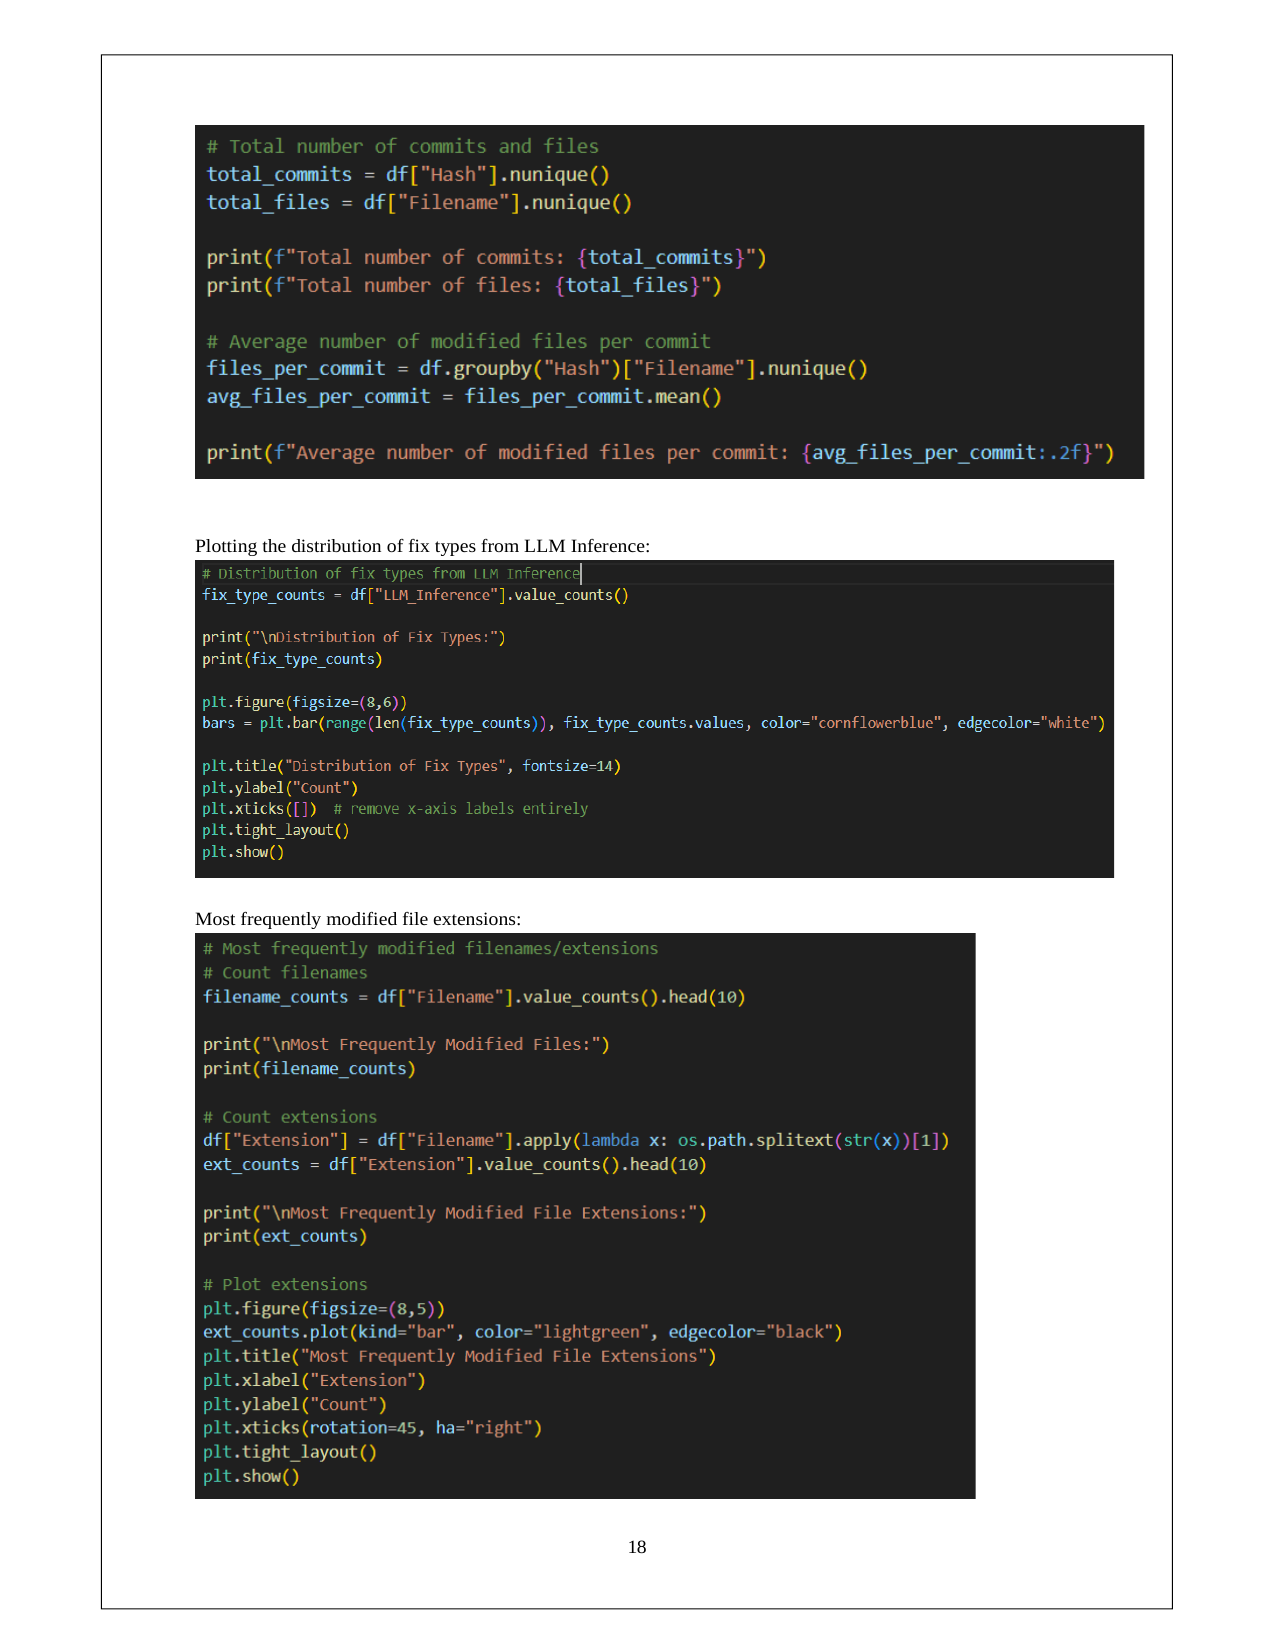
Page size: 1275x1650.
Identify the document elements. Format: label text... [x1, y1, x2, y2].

picture [195, 933, 976, 1499]
text Most frequently modified file extensions: [195, 907, 1079, 929]
picture [195, 560, 1115, 878]
text Plotting the distribution of fix types from LLM Inference: [195, 535, 1079, 556]
picture [195, 125, 1145, 479]
